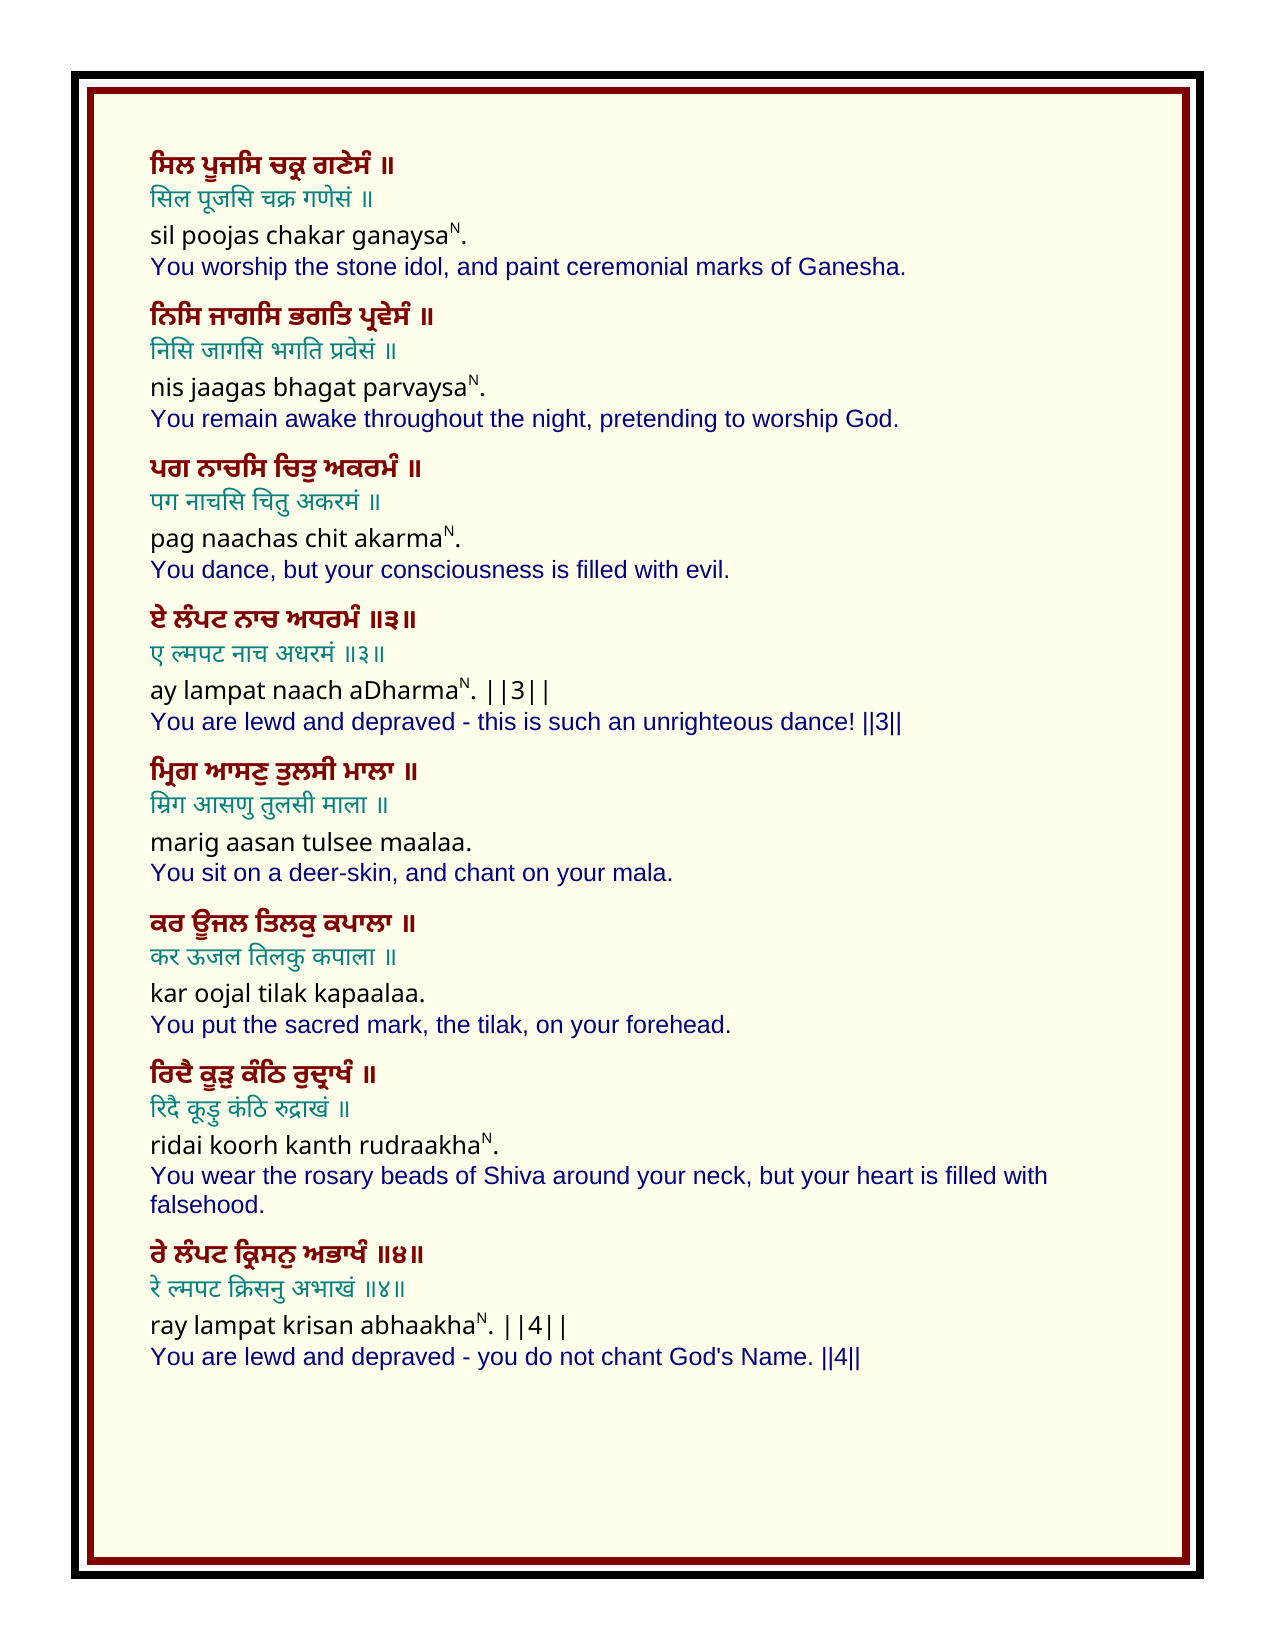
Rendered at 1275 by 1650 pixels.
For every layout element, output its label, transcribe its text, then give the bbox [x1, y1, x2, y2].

text रे ल्मपट क्रिसनु अभाखं ॥४॥ [150, 1275, 1125, 1308]
text marig aasan tulsee maalaa. [150, 824, 1125, 858]
text You dance, but your consciousness is filled with evil. [150, 555, 1125, 584]
text You sit on a deer-skin, and chant on your mala. [150, 858, 1125, 887]
text You are lewd and depraved - this is such an unrighteous dance! ||3|| [150, 707, 1125, 735]
text ray lampat krisan abhaakhaN. ||4|| [150, 1308, 1125, 1342]
text रिदै कूड़ु कंठि रुद्राखं ॥ [150, 1095, 1125, 1127]
text कर ऊजल तिलकु कपाला ॥ [150, 943, 1125, 976]
text निसि जागसि भगति प्रवेसं ॥ [150, 337, 1125, 369]
text म्रिग आसणु तुलसी माला ॥ [150, 792, 1125, 824]
text ਰੇ ਲੰਪਟ ਕ੍ਰਿਸਨੁ ਅਭਾਖੰ ॥੪॥ [150, 1240, 1125, 1275]
text ਏ ਲੰਪਟ ਨਾਚ ਅਧਰਮੰ ॥੩॥ [150, 605, 1125, 640]
text ਪਗ ਨਾਚਸਿ ਚਿਤੁ ਅਕਰਮੰ ॥ [150, 453, 1125, 488]
text nis jaagas bhagat parvaysaN. [150, 369, 1125, 403]
text ਮ੍ਰਿਗ ਆਸਣੁ ਤੁਲਸੀ ਮਾਲਾ ॥ [150, 756, 1125, 792]
text You wear the rosary beads of Shiva around your neck, but your heart is filled with falsehood. [150, 1161, 1125, 1219]
text sil poojas chakar ganaysaN. [150, 218, 1125, 252]
text ਰਿਦੈ ਕੂੜੁ ਕੰਠਿ ਰੁਦ੍ਰਾਖੰ ॥ [150, 1059, 1125, 1095]
text pag naachas chit akarmaN. [150, 521, 1125, 555]
text ਸਿਲ ਪੂਜਸਿ ਚਕ੍ਰ ਗਣੇਸੰ ॥ [150, 150, 1125, 185]
text You are lewd and depraved - you do not chant God's Name. ||4|| [150, 1342, 1125, 1370]
text ay lampat naach aDharmaN. ||3|| [150, 673, 1125, 707]
text ridai koorh kanth rudraakhaN. [150, 1127, 1125, 1161]
text पग नाचसि चितु अकरमं ॥ [150, 488, 1125, 521]
text You worship the stone idol, and paint ceremonial marks of Ganesha. [150, 252, 1125, 281]
text ਨਿਸਿ ਜਾਗਸਿ ਭਗਤਿ ਪ੍ਰਵੇਸੰ ॥ [150, 302, 1125, 337]
text You remain awake throughout the night, pretending to worship God. [150, 403, 1125, 432]
text ए ल्मपट नाच अधरमं ॥३॥ [150, 640, 1125, 673]
text kar oojal tilak kapaalaa. [150, 976, 1125, 1010]
text सिल पूजसि चक्र गणेसं ॥ [150, 185, 1125, 218]
text You put the sacred mark, the tilak, on your forehead. [150, 1010, 1125, 1038]
text ਕਰ ਊਜਲ ਤਿਲਕੁ ਕਪਾਲਾ ॥ [150, 908, 1125, 943]
